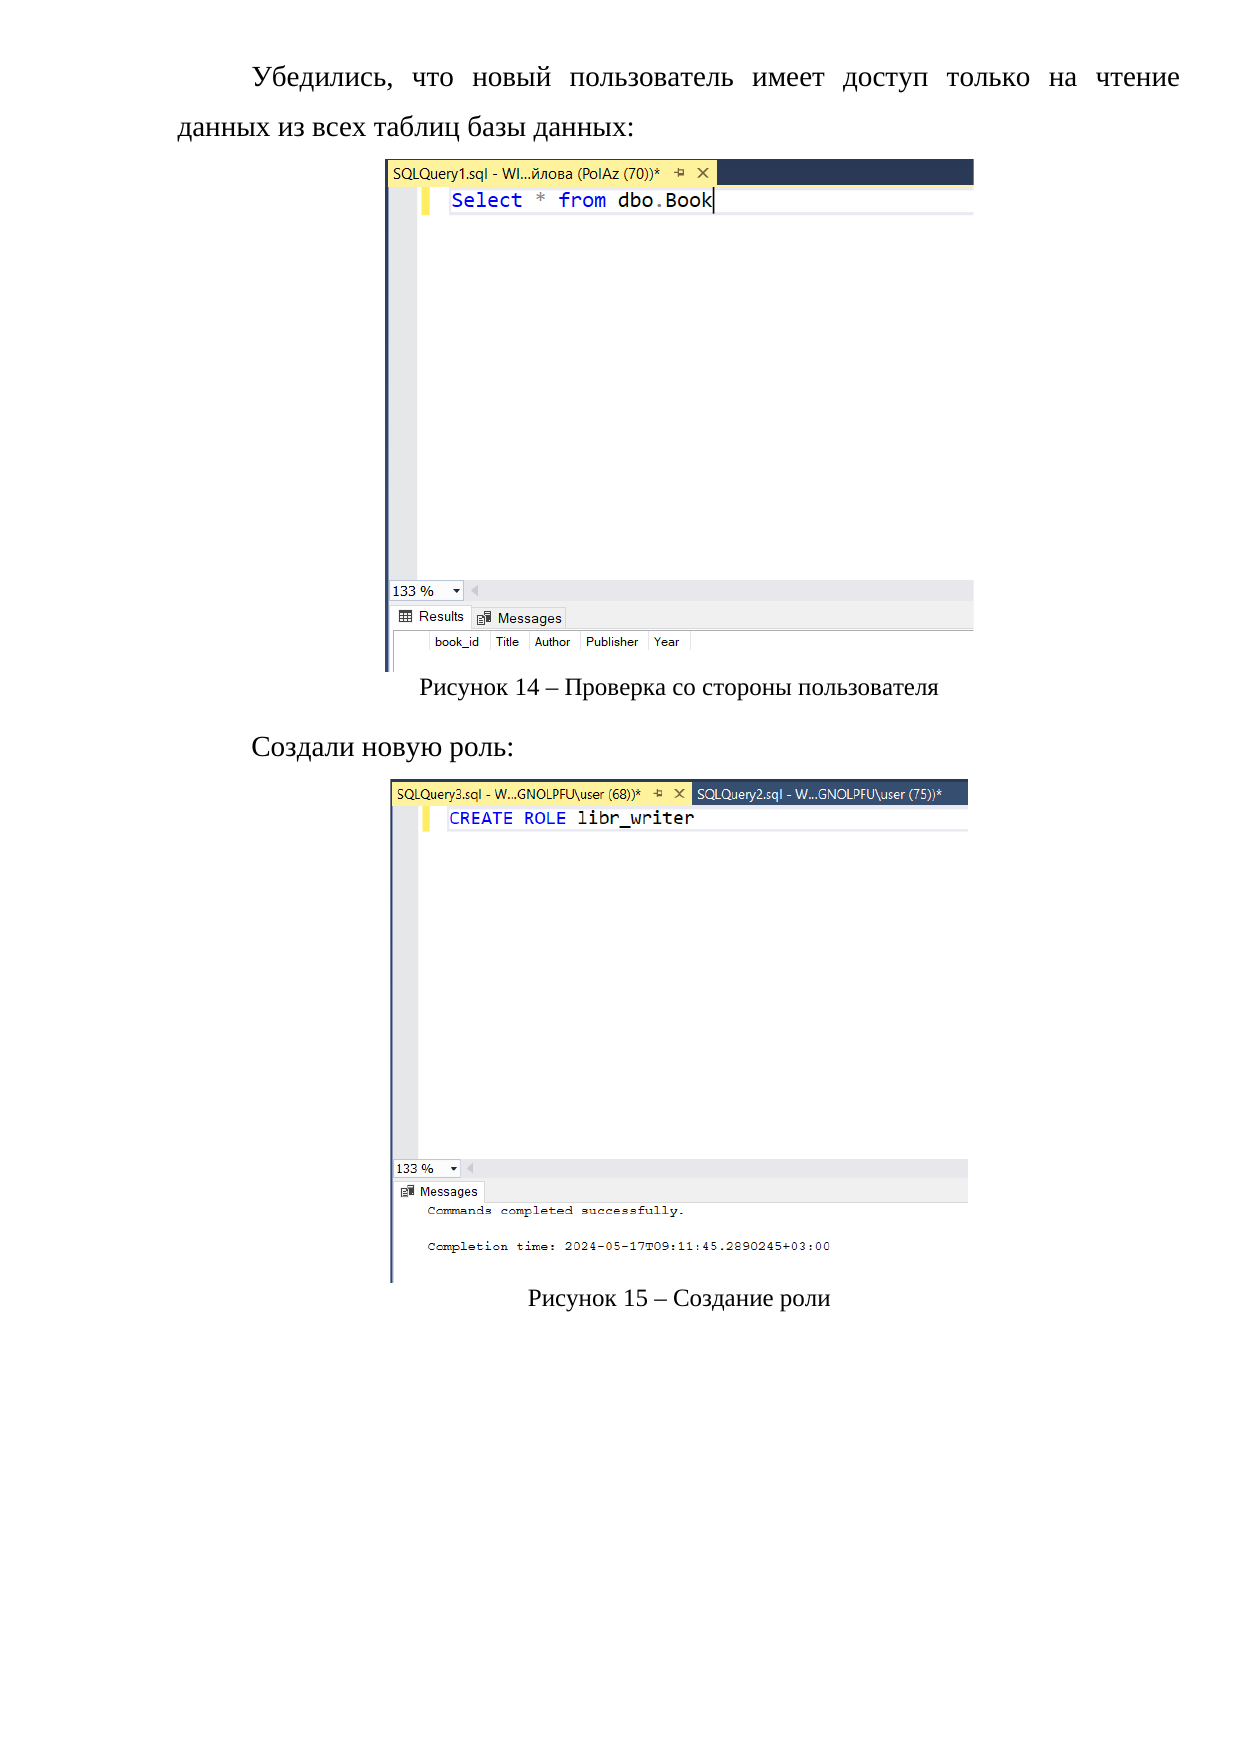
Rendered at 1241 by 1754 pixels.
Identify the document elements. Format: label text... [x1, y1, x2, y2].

picture [390, 779, 968, 1283]
picture [385, 159, 974, 672]
text Создали новую роль: [177, 729, 1181, 763]
text Убедились, что новый пользователь имеет доступ только на чтение данных из всех таблиц базы данных: [177, 59, 1181, 143]
text Рисунок 15 – Создание роли [177, 1283, 1181, 1312]
text Рисунок 14 – Проверка со стороны пользователя [177, 672, 1181, 700]
